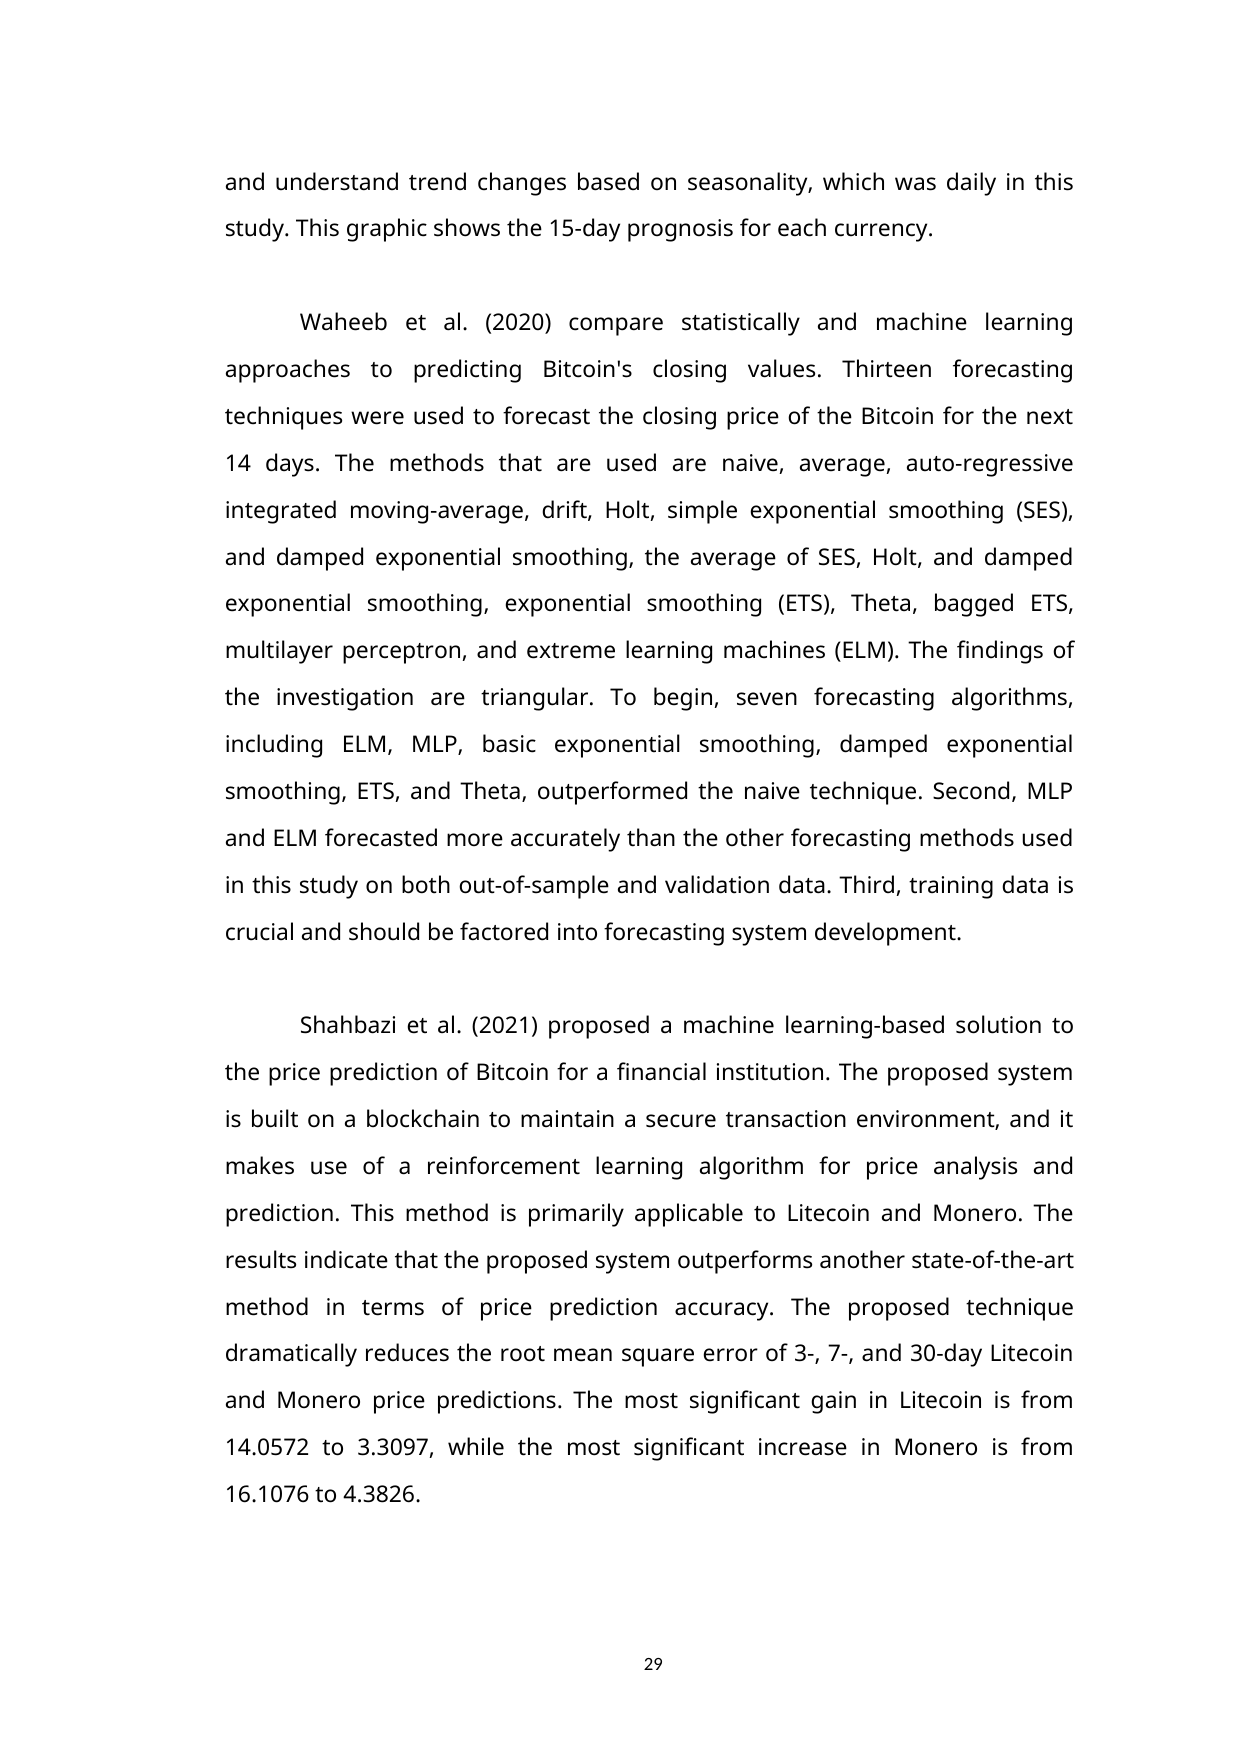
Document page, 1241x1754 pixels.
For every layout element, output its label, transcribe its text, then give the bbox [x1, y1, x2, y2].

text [224, 165, 1075, 243]
text Shahbazi et al. (2021) proposed a machine learning-based solution to the price prediction of Bitcoin for a financial institution. The proposed system is built on a blockchain to maintain a secure transaction environment, and it makes use of a reinforcement learning algorithm for price analysis and prediction. This method is primarily applicable to Litecoin and Monero. The results indicate that the proposed system outperforms another state-of-the-art method in terms of price prediction accuracy. The proposed technique dramatically reduces the root mean square error of 3-, 7-, and 30-day Litecoin and Monero price predictions. The most significant gain in Litecoin is from 14.0572 to 3.3097, while the most significant increase in Monero is from 16.1076 to 4.3826. [224, 1009, 1075, 1509]
text Waheeb et al. (2020) compare statistically and machine learning approaches to predicting Bitcoin's closing values. Thirteen forecasting techniques were used to forecast the closing price of the Bitcoin for the next 14 days. The methods that are used are naive, average, auto-regressive integrated moving-average, drift, Holt, simple exponential smoothing (SES), and damped exponential smoothing, the average of SES, Holt, and damped exponential smoothing, exponential smoothing (ETS), Theta, bagged ETS, multilayer perceptron, and extreme learning machines (ELM). The findings of the investigation are triangular. To begin, seven forecasting algorithms, including ELM, MLP, basic exponential smoothing, damped exponential smoothing, ETS, and Theta, outperformed the naive technique. Second, MLP and ELM forecasted more accurately than the other forecasting methods used in this study on both out-of-sample and validation data. Third, training data is crucial and should be factored into forecasting system development. [224, 306, 1075, 947]
